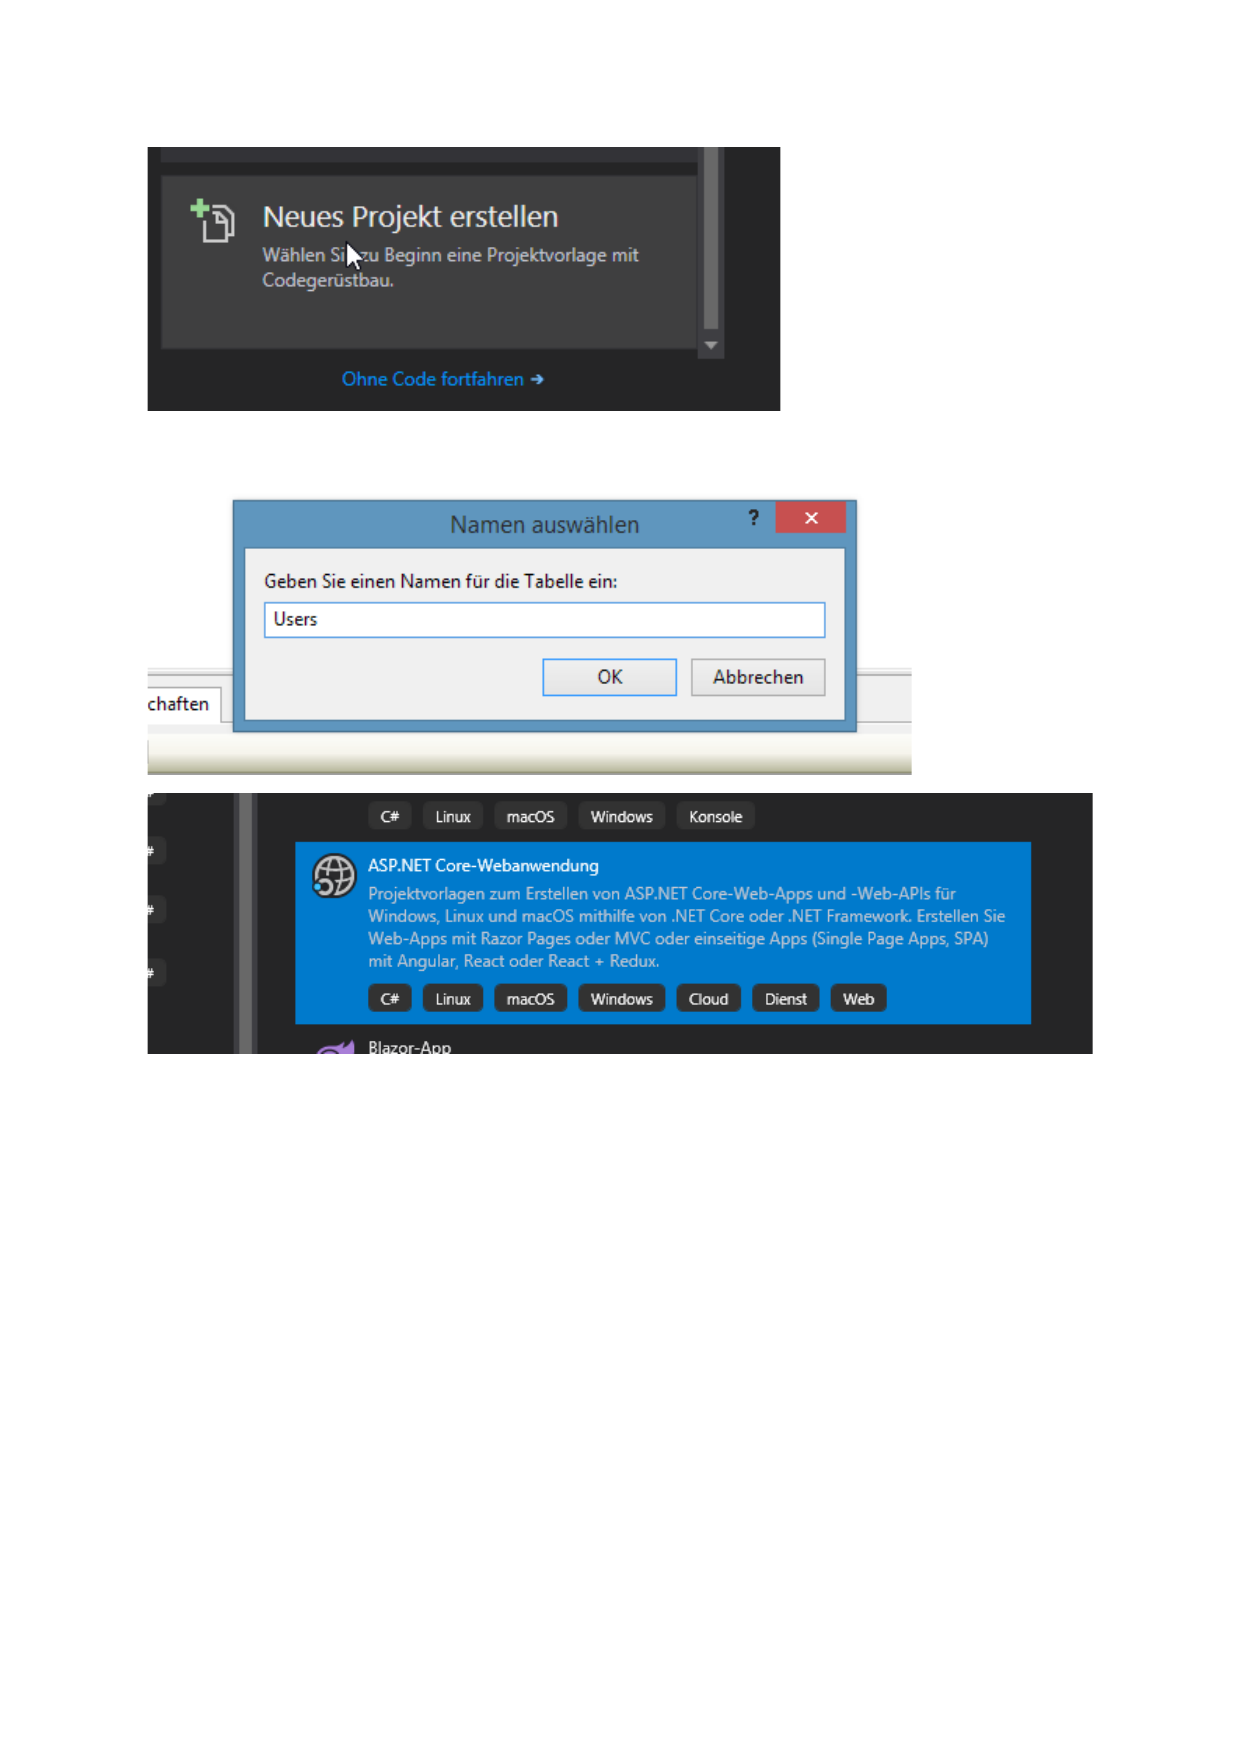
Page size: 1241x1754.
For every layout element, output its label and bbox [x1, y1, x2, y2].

picture [147, 429, 912, 775]
picture [147, 147, 781, 411]
picture [147, 793, 1093, 1054]
